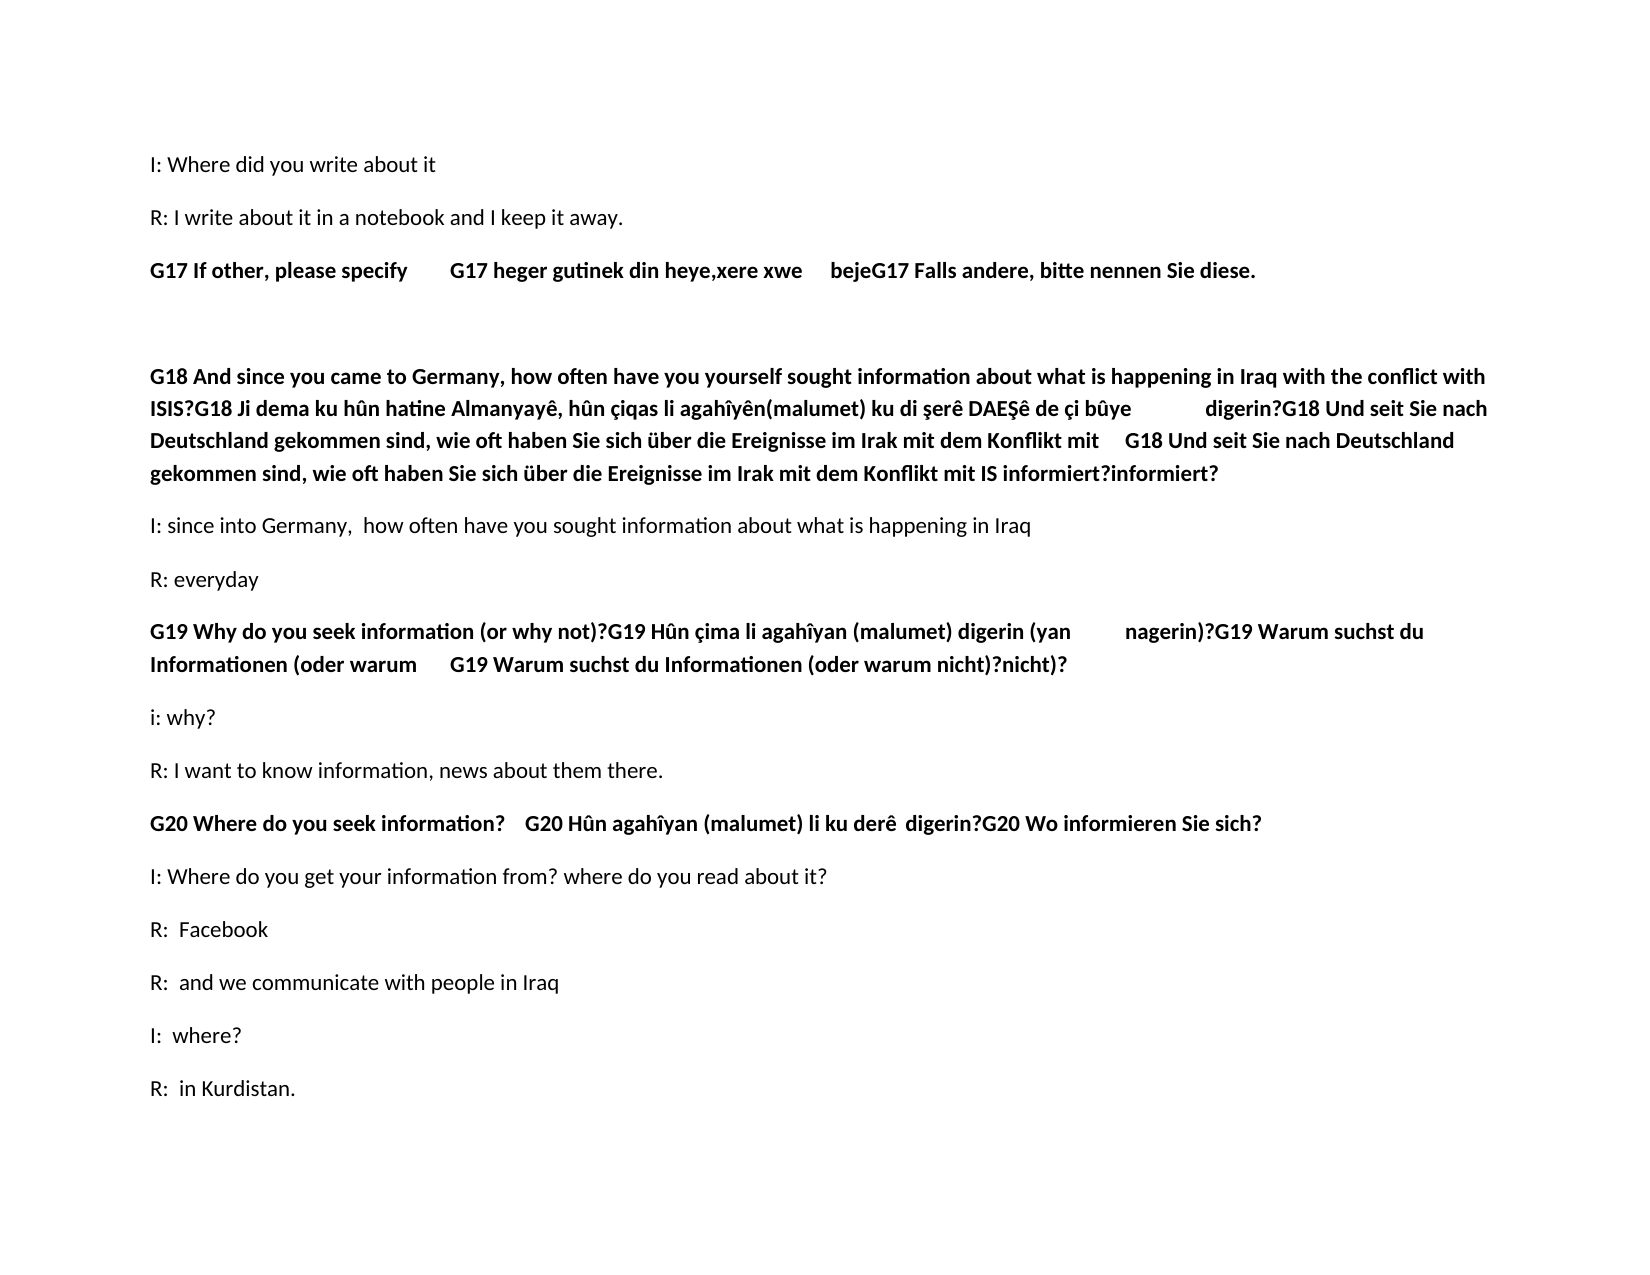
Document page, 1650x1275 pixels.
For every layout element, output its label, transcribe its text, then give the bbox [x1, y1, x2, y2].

text G17 If other, please specify G17 heger gutinek din heye,xere xwe bejeG17 Falls andere, bitte nennen Sie diese. [150, 256, 1500, 284]
text R: Facebook [150, 915, 1500, 943]
text G18 And since you came to Germany, how often have you yourself sought information about what is happening in Iraq with the conflict with ISIS?G18 Ji dema ku hûn hatine Almanyayê, hûn çiqas li agahîyên(malumet) ku di şerê DAEŞê de çi bûye digerin?G18 Und seit Sie nach Deutschland gekommen sind, wie oft haben Sie sich über die Ereignisse im Irak mit dem Konflikt mit G18 Und seit Sie nach Deutschland gekommen sind, wie oft haben Sie sich über die Ereignisse im Irak mit dem Konflikt mit IS informiert?informiert? [150, 362, 1500, 487]
text I: since into Germany, how often have you sought information about what is happening in Iraq [150, 512, 1500, 540]
text G20 Where do you seek information? G20 Hûn agahîyan (malumet) li ku derê digerin?G20 Wo informieren Sie sich? [150, 809, 1500, 837]
text G19 Why do you seek information (or why not)?G19 Hûn çima li agahîyan (malumet) digerin (yan nagerin)?G19 Warum suchst du Informationen (oder warum G19 Warum suchst du Informationen (oder warum nicht)?nicht)? [150, 618, 1500, 678]
text R: I write about it in a notebook and I keep it away. [150, 203, 1500, 231]
text R: everyday [150, 565, 1500, 593]
text I: where? [150, 1021, 1500, 1049]
text R: I want to know information, news about them there. [150, 756, 1500, 784]
text R: and we communicate with people in Iraq [150, 968, 1500, 996]
text I: Where did you write about it [150, 150, 1500, 178]
text R: in Kurdistan. [150, 1074, 1500, 1102]
text I: Where do you get your information from? where do you read about it? [150, 862, 1500, 890]
text i: why? [150, 703, 1500, 731]
